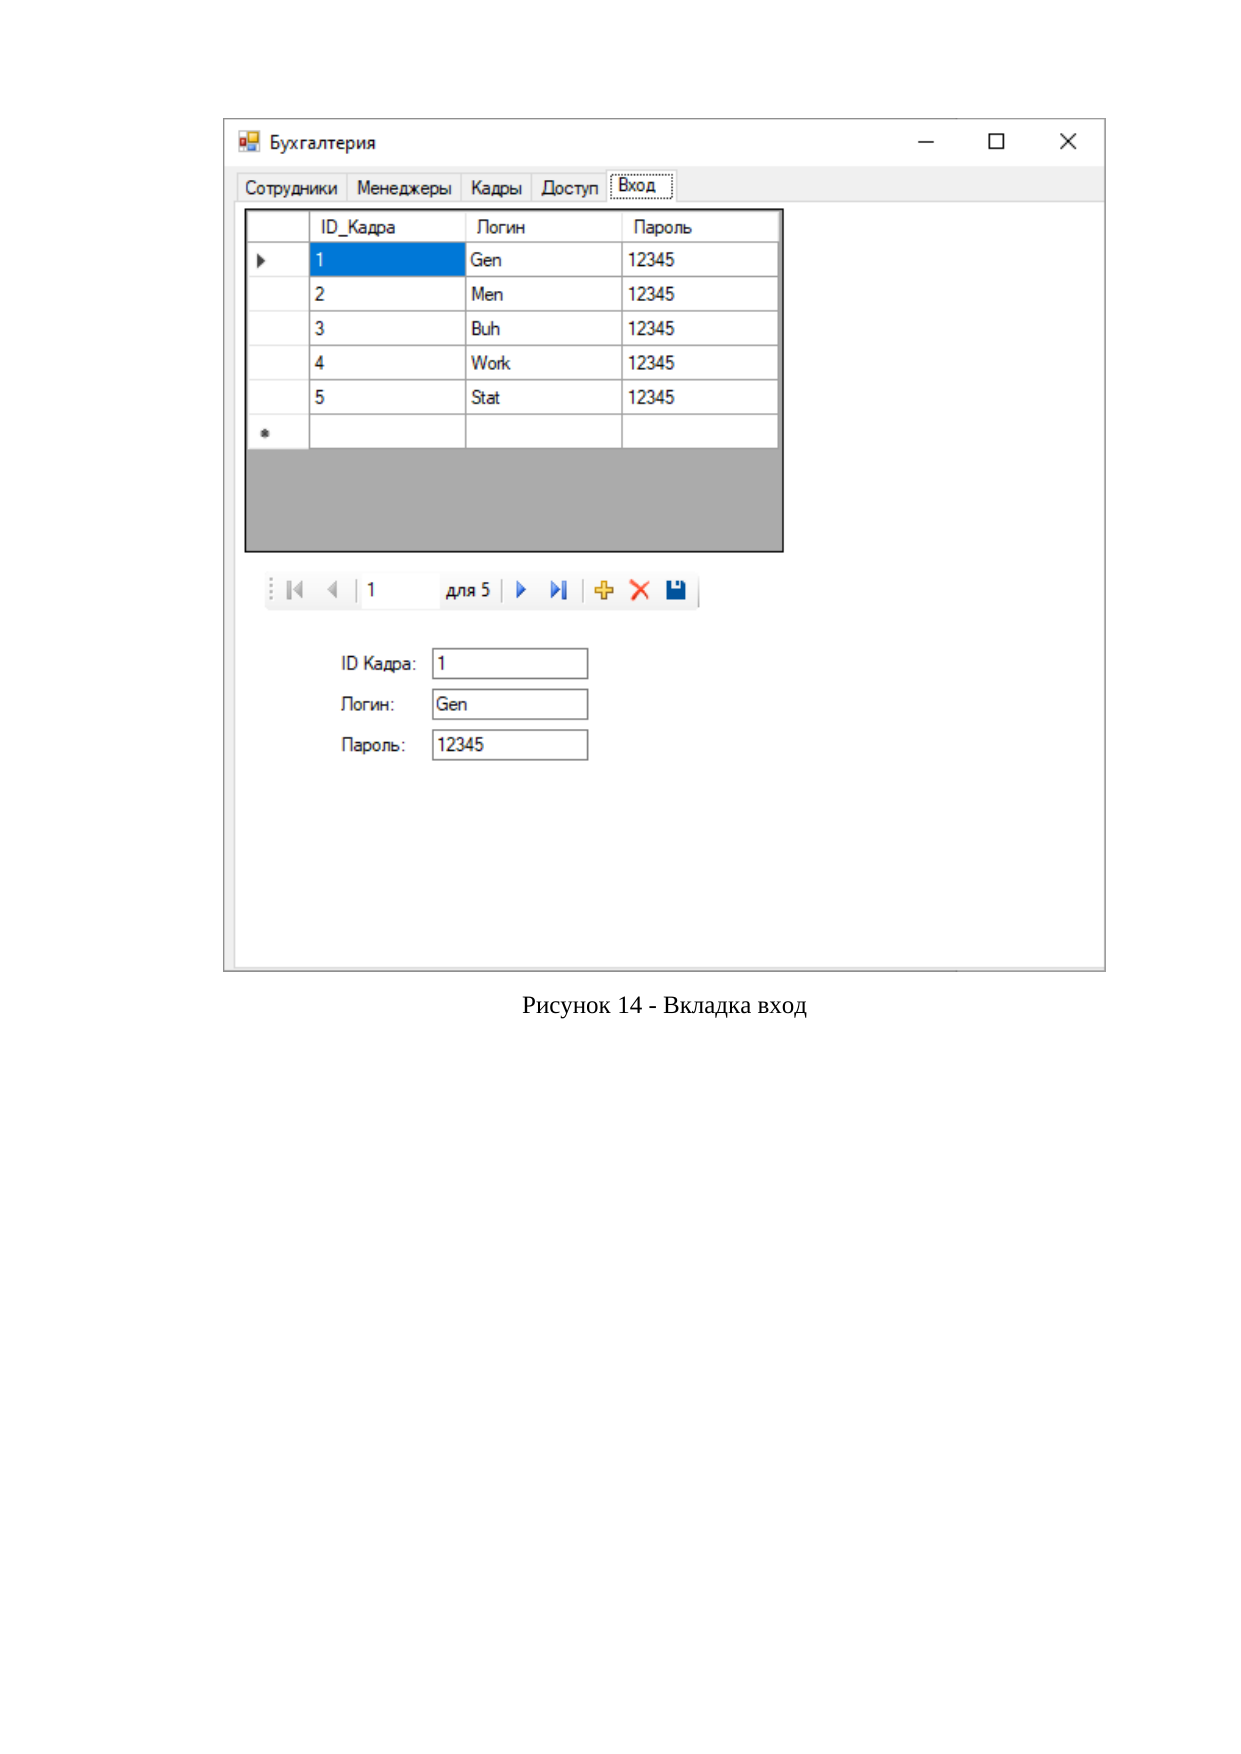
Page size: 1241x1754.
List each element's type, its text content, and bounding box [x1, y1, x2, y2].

picture [223, 118, 1106, 972]
text Рисунок 14 - Вкладка вход [177, 990, 1152, 1019]
